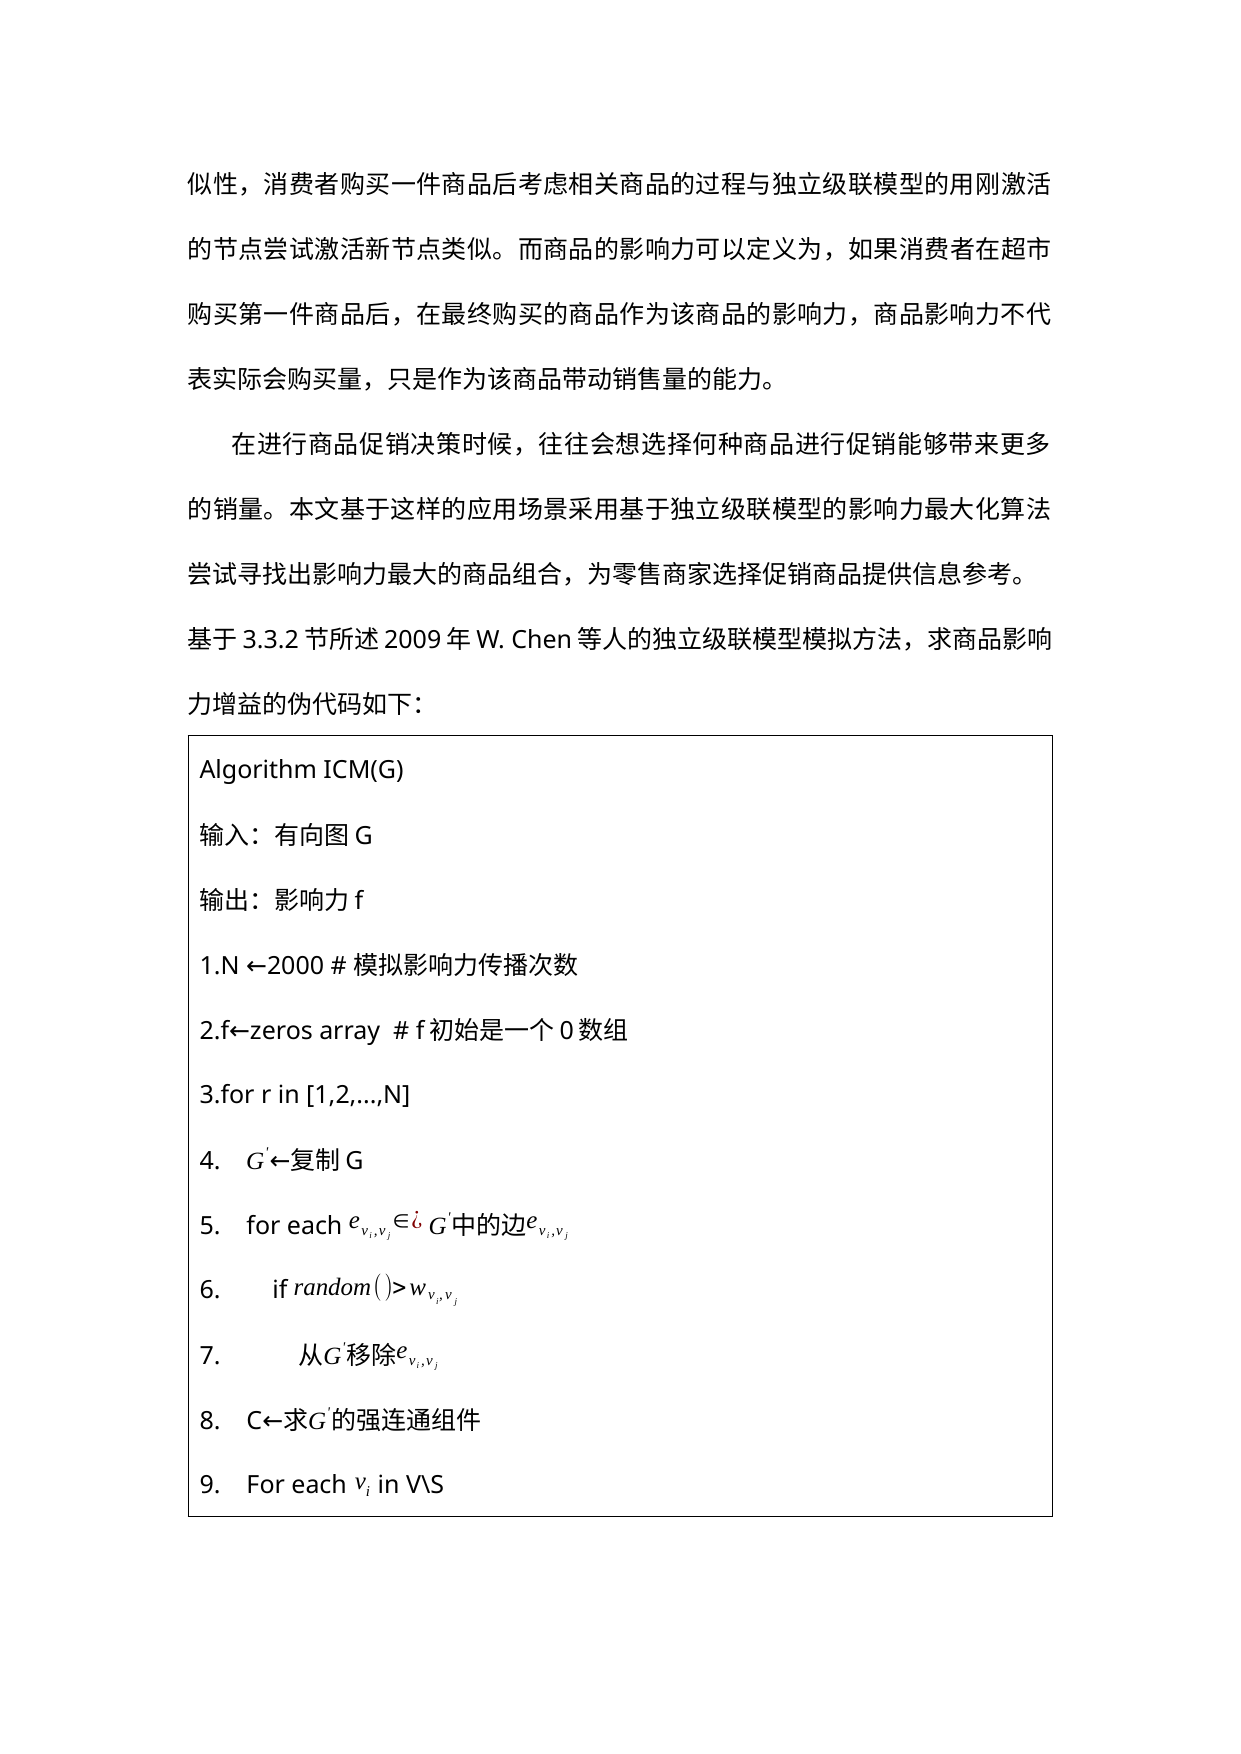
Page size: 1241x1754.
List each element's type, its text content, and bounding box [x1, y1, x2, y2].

text 基于3.3.2节所述2009年W. Chen等人的独立级联模型模拟方法，求商品影响力增益的伪代码如下： [187, 605, 1053, 735]
text 在进行商品促销决策时候，往往会想选择何种商品进行促销能够带来更多的销量。本文基于这样的应用场景采用基于独立级联模型的影响力最大化算法尝试寻找出影响力最大的商品组合，为零售商家选择促销商品提供信息参考。 [187, 410, 1053, 605]
